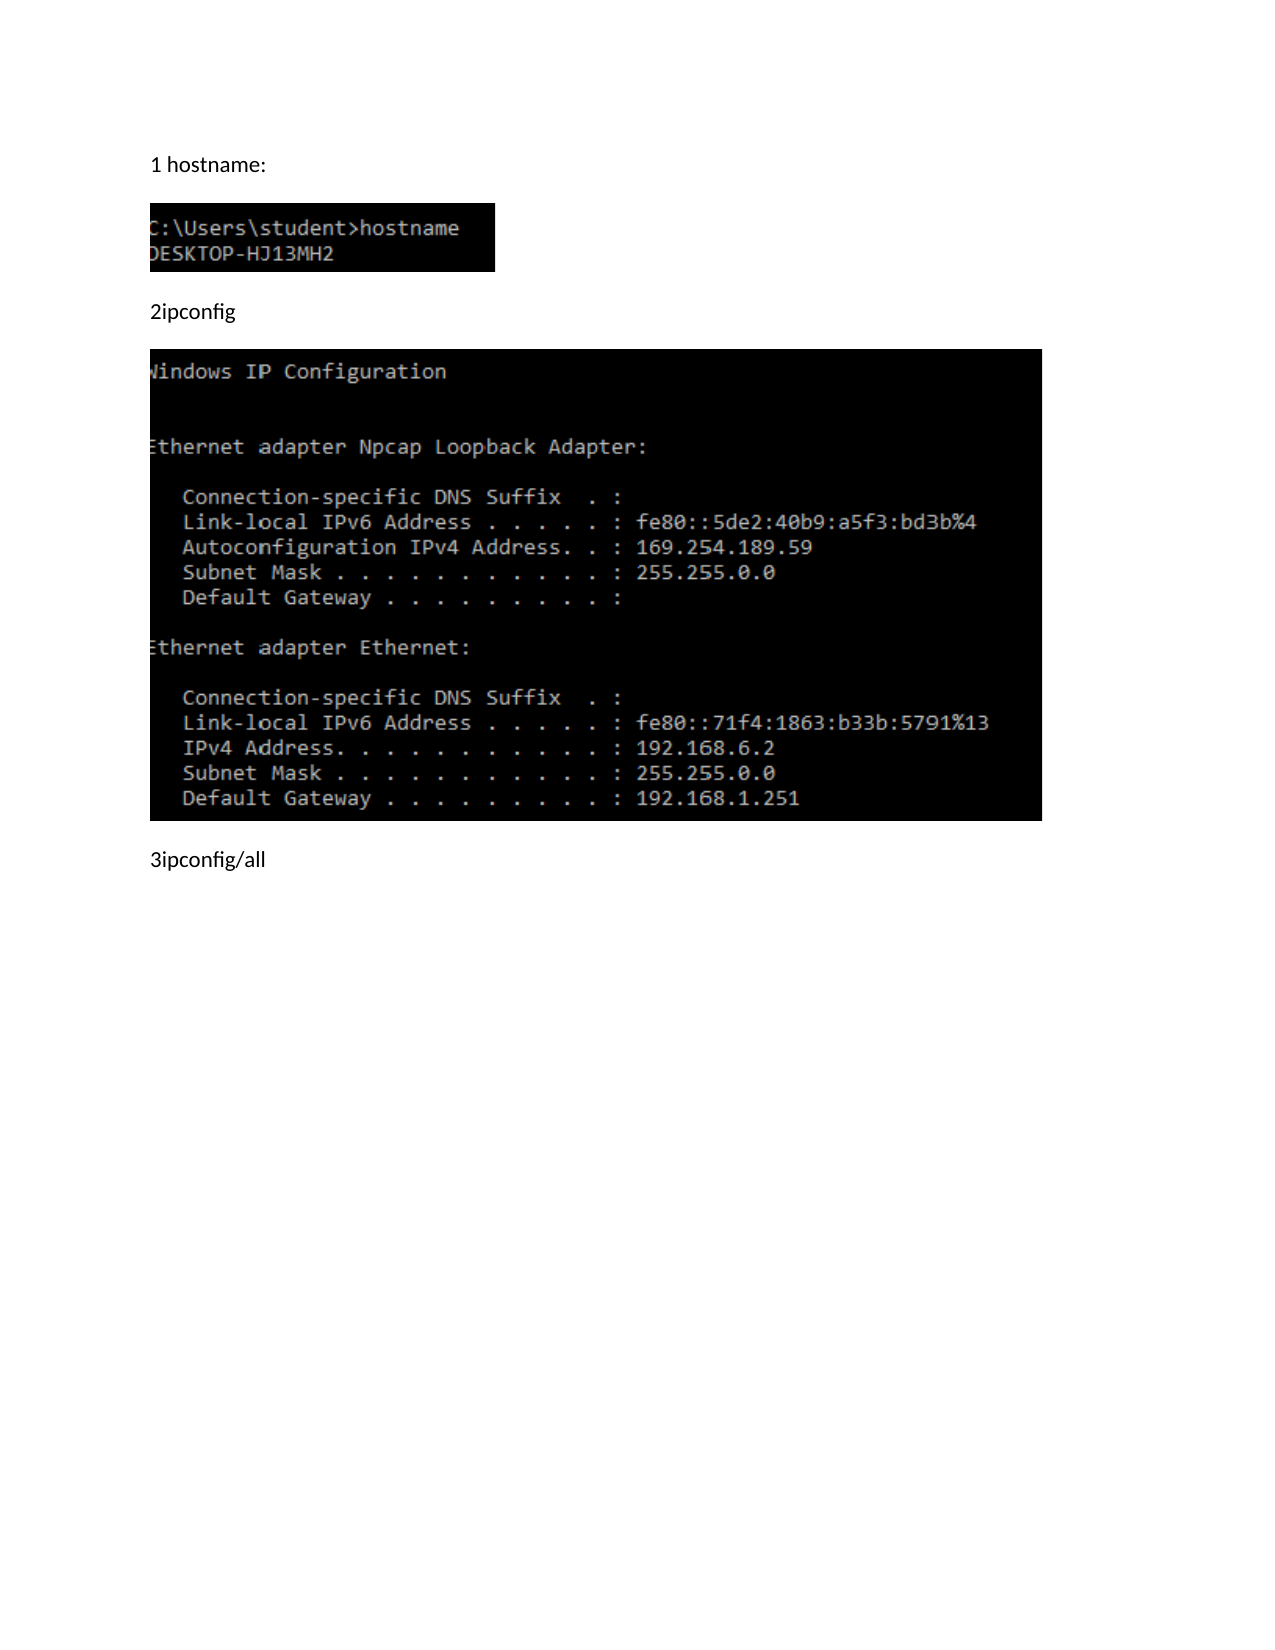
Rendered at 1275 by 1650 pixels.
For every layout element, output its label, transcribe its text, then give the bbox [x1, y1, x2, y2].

text 1 hostname: [150, 150, 1125, 178]
picture [150, 203, 496, 272]
picture [150, 349, 1043, 821]
text 2ipconfig [150, 297, 1125, 325]
text 3ipconfig/all [150, 845, 1125, 873]
